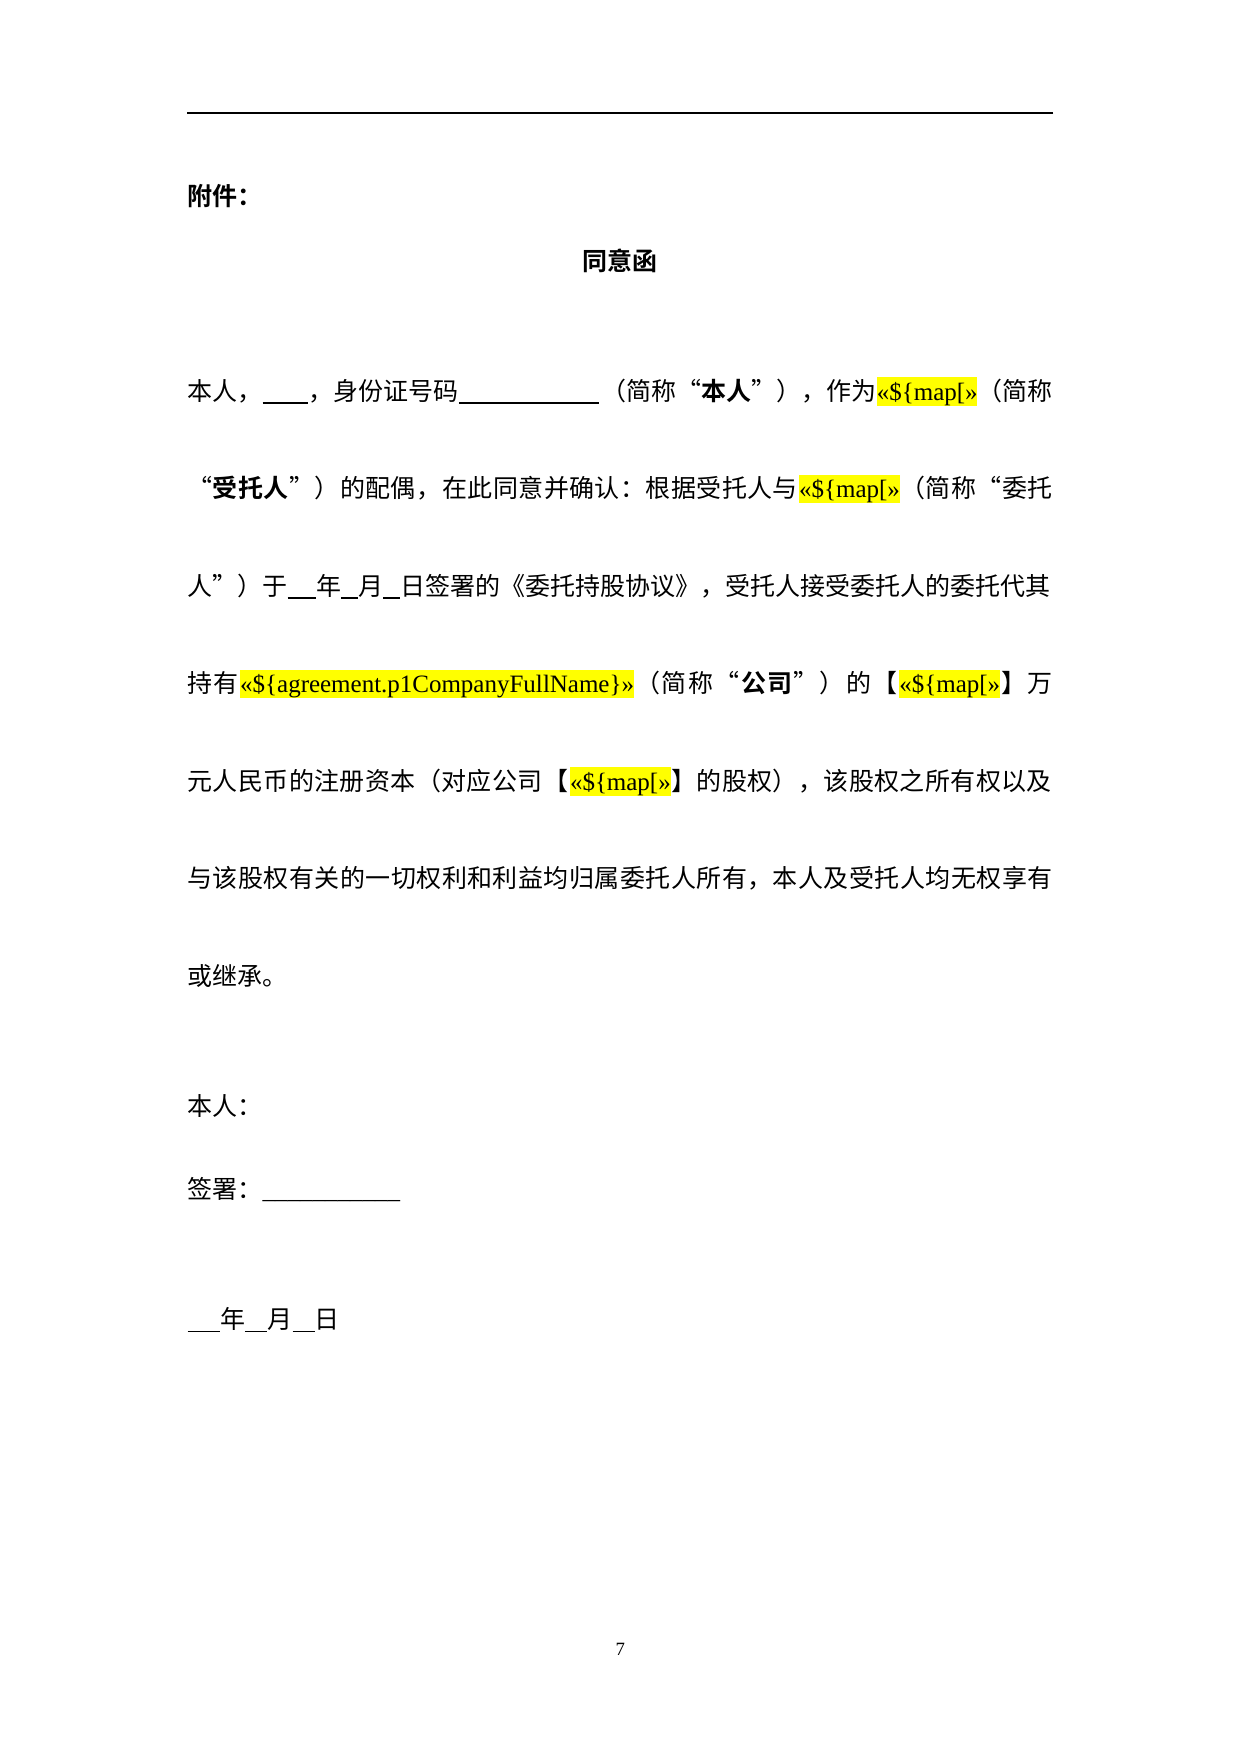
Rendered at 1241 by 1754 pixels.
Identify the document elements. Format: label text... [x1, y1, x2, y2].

text 签署：___________ [187, 1155, 1053, 1220]
text 本人： [187, 1072, 1053, 1137]
text 同意函 [187, 227, 1053, 292]
text 附件： [187, 162, 1053, 227]
text 本人， ，身份证号码 （简称“本人”），作为«${map[»（简称“受托人”）的配偶，在此同意并确认：根据受托人与«${map[»（简称“委托人”）于 年 月 日签署的《委托持股协议》，受托人接受委托人的委托代其持有«${agreement.p1CompanyFullName}»（简称“公司”）的【«${map[»】万元人民币的注册资本（对应公司【«${map[»】的股权），该股权之所有权以及与该股权有关的一切权利和利益均归属委托人所有，本人及受托人均无权享有或继承。 [187, 357, 1053, 1007]
text 年 月 日 [187, 1285, 1053, 1350]
